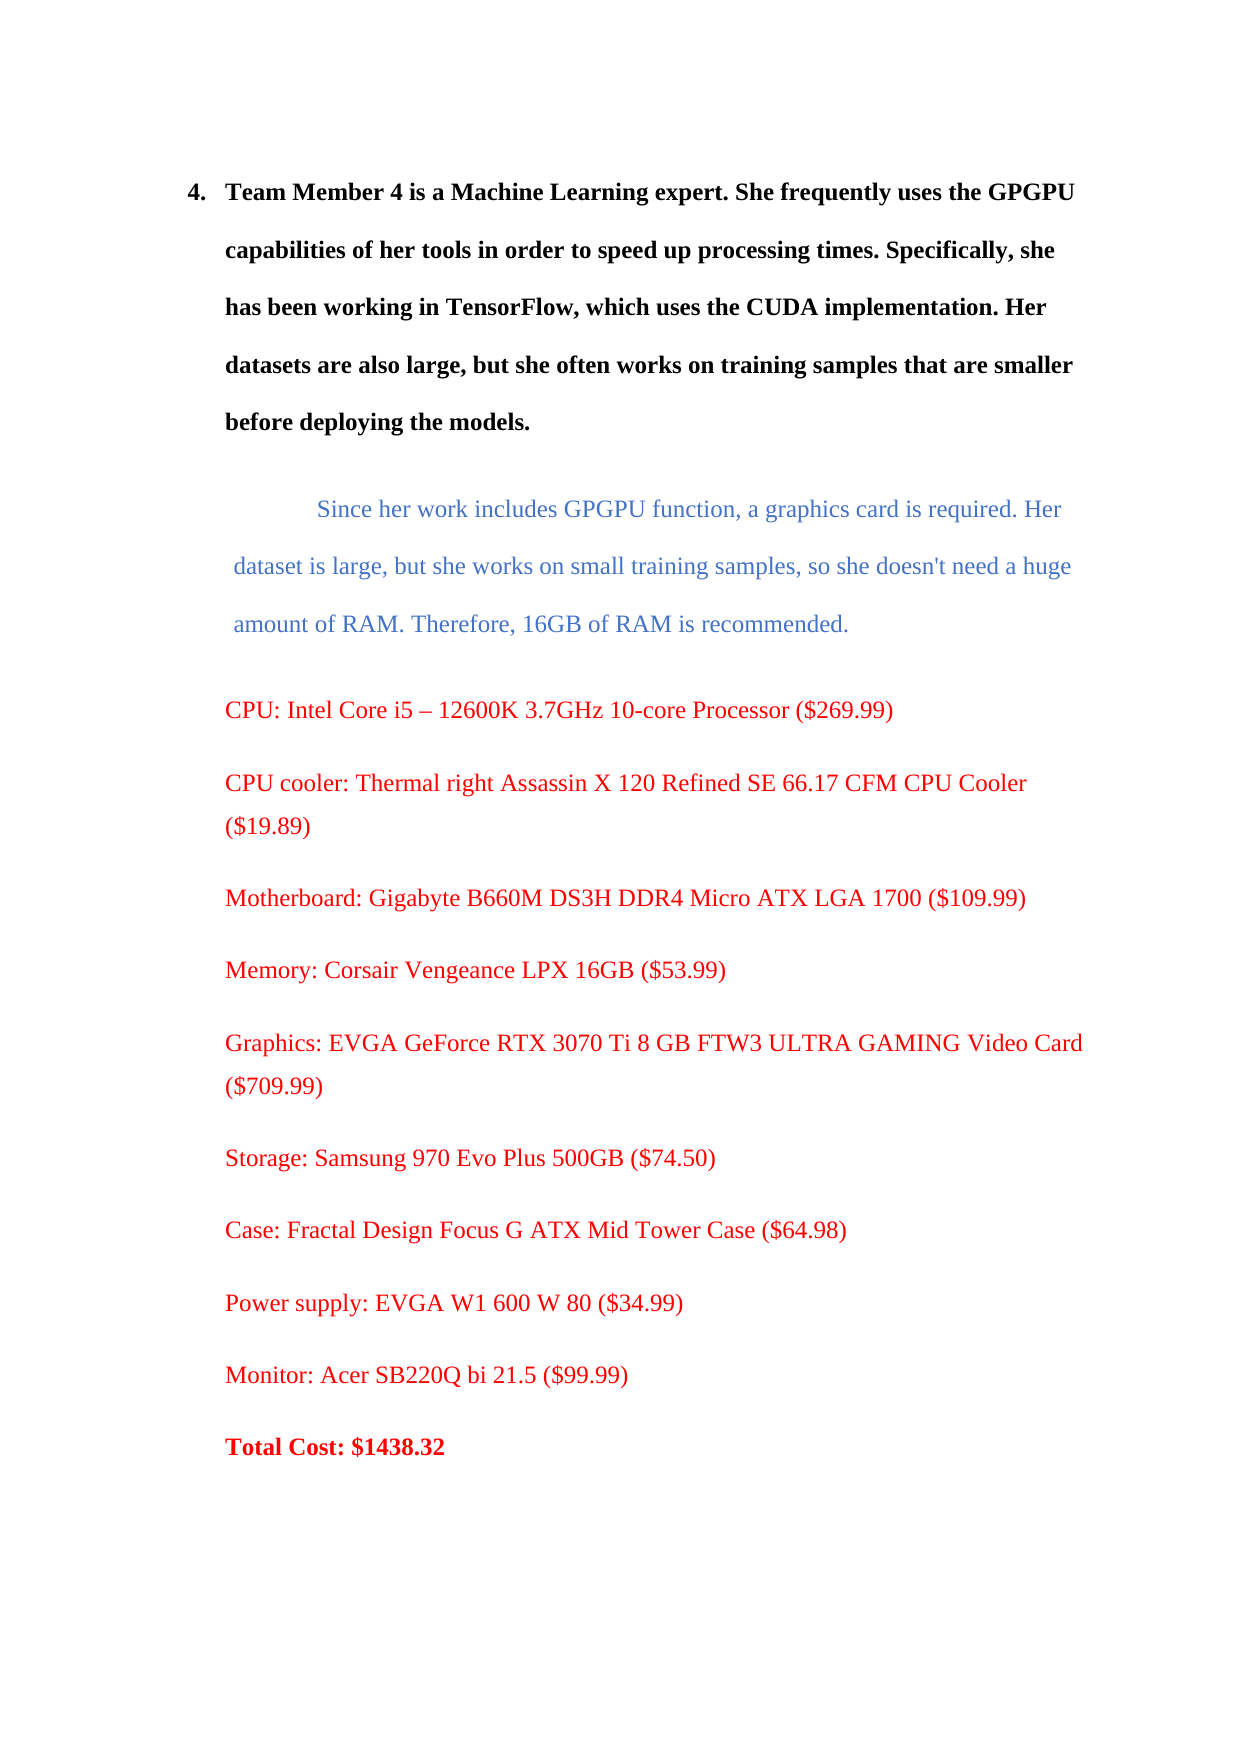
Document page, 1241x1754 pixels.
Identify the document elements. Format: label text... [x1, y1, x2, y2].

text Memory: Corsair Vengeance LPX 16GB ($53.99) [187, 956, 1090, 984]
text CPU: Intel Core i5 – 12600K 3.7GHz 10-core Processor ($269.99) [150, 696, 1090, 724]
text Total Cost: $1438.32 [187, 1432, 1090, 1461]
list Team Member 4 is a Machine Learning expert. She frequently uses the GPGPU capabilities of her tools in order to speed up processing times. Specifically, she has been working in TensorFlow, which uses the CUDA implementation. Her datasets are also large, but she often works on training samples that are smaller before deploying the models. [187, 177, 1090, 436]
text Motherboard: Gigabyte B660M DS3H DDR4 Micro ATX LGA 1700 ($109.99) [187, 883, 1090, 912]
text Graphics: EVGA GeForce RTX 3070 Ti 8 GB FTW3 ULTRA GAMING Video Card ($709.99) [225, 1028, 1090, 1100]
text Case: Fractal Design Focus G ATX Mid Tower Case ($64.98) [187, 1216, 1090, 1244]
text Since her work includes GPGPU function, a graphics card is required. Her dataset is large, but she works on small training samples, so she doesn't need a huge amount of RAM. Therefore, 16GB of RAM is recommended. [233, 494, 1090, 638]
text Power supply: EVGA W1 600 W 80 ($34.99) [187, 1288, 1090, 1317]
text Monitor: Acer SB220Q bi 21.5 ($99.99) [225, 1360, 1090, 1389]
text Storage: Samsung 970 Evo Plus 500GB ($74.50) [187, 1143, 1090, 1172]
text CPU cooler: Thermal right Assassin X 120 Refined SE 66.17 CFM CPU Cooler ($19.89) [225, 768, 1090, 840]
